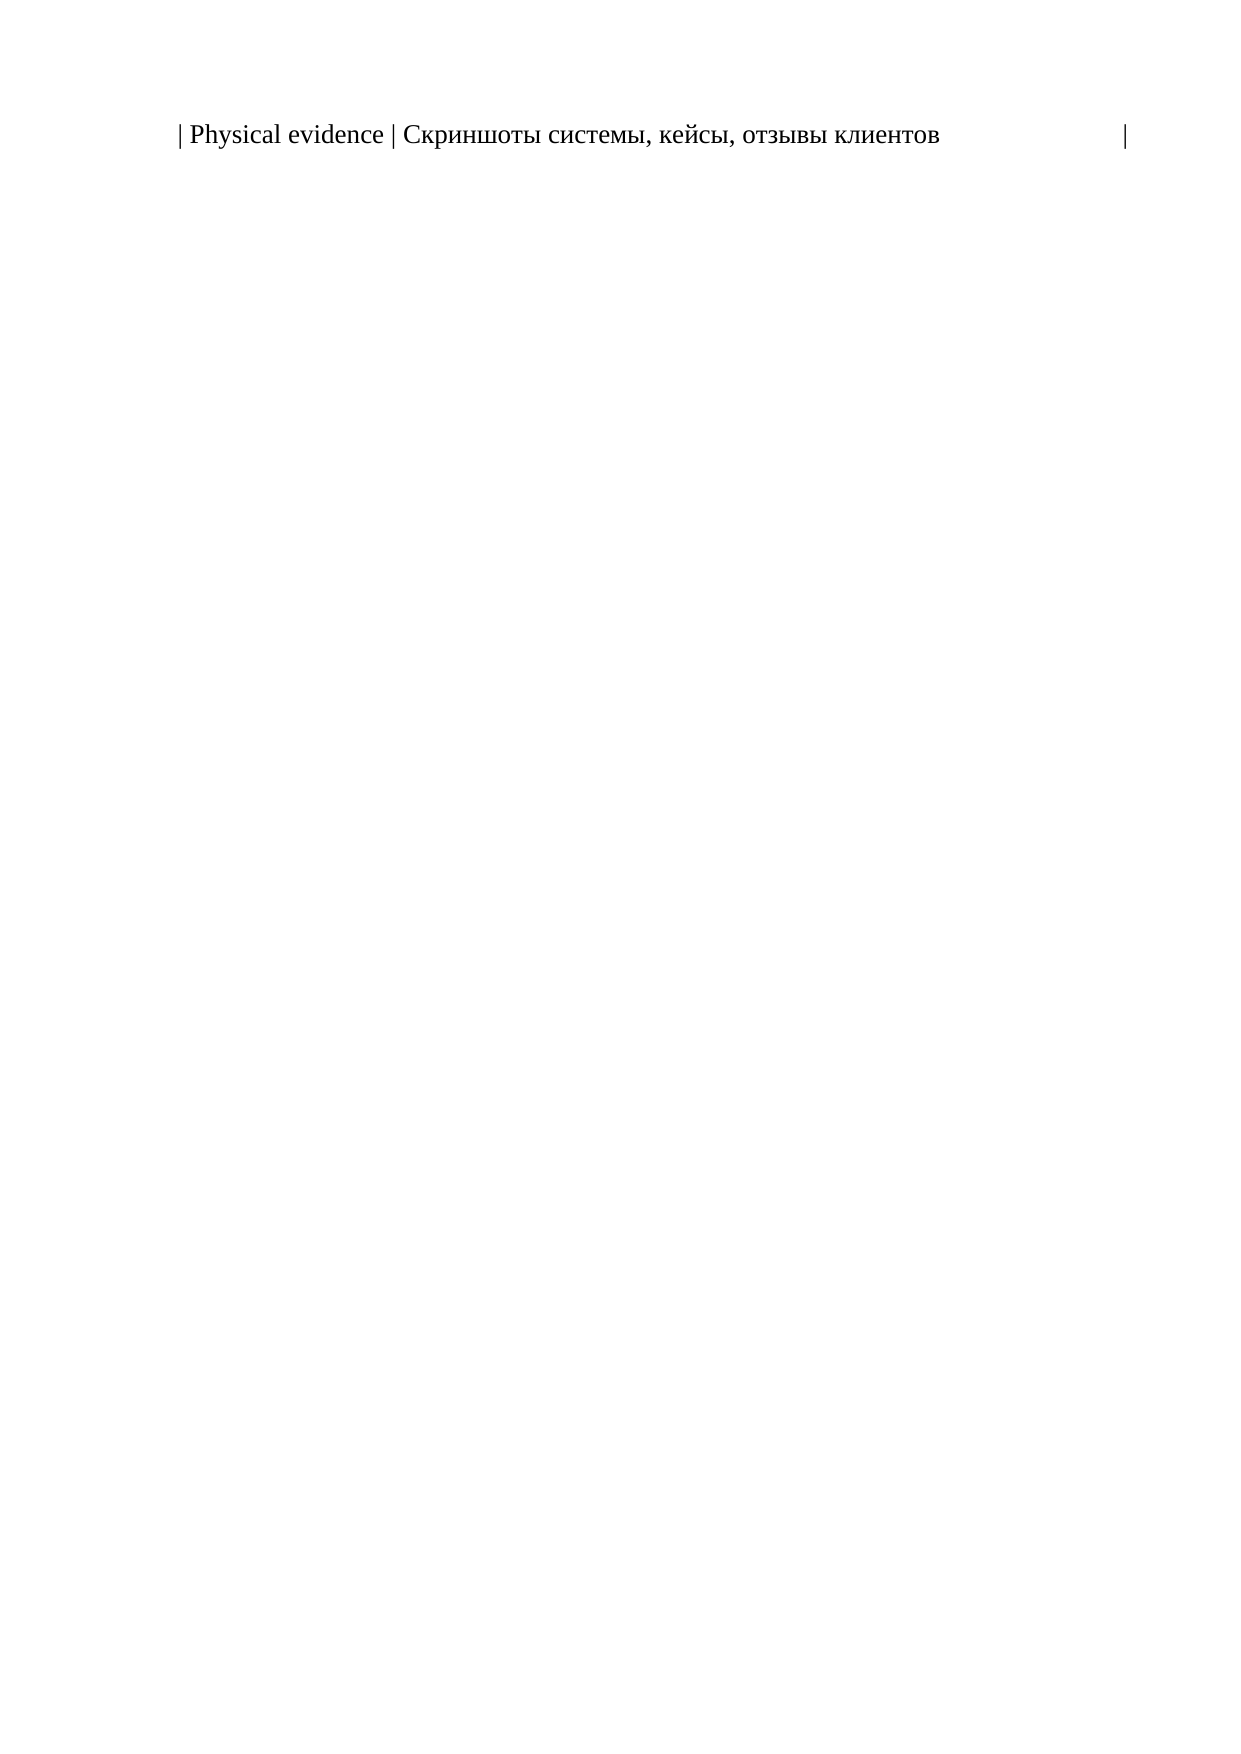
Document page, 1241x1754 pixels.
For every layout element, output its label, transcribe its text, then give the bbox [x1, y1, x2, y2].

text | Physical evidence | Скриншоты системы, кейсы, отзывы клиентов | [177, 118, 1152, 149]
